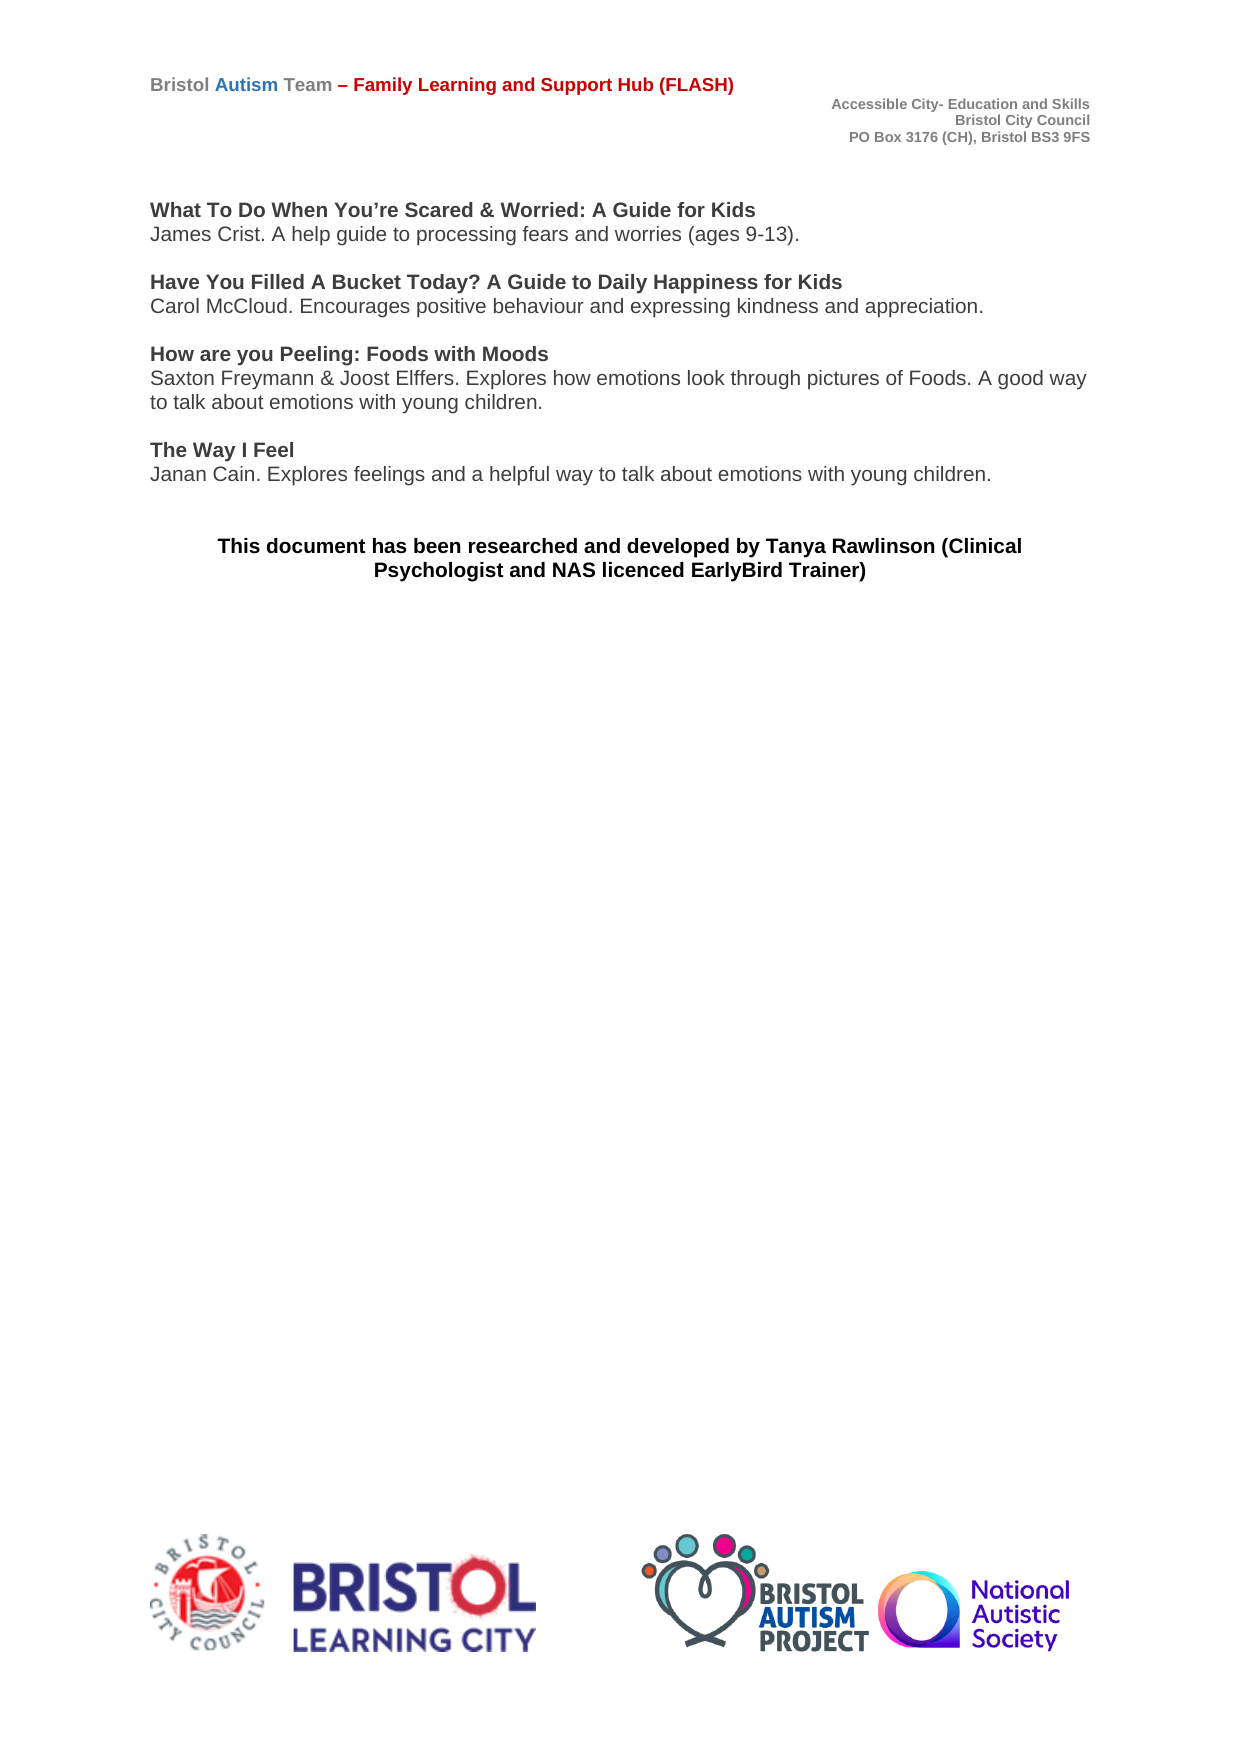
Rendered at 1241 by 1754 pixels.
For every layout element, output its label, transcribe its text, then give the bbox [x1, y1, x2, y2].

picture [640, 1533, 870, 1652]
picture [150, 1534, 266, 1652]
picture [876, 1570, 1070, 1652]
picture [293, 1552, 536, 1652]
text This document has been researched and developed by Tanya Rawlinson (Clinical Psychologist and NAS licenced EarlyBird Trainer) [150, 534, 1090, 582]
